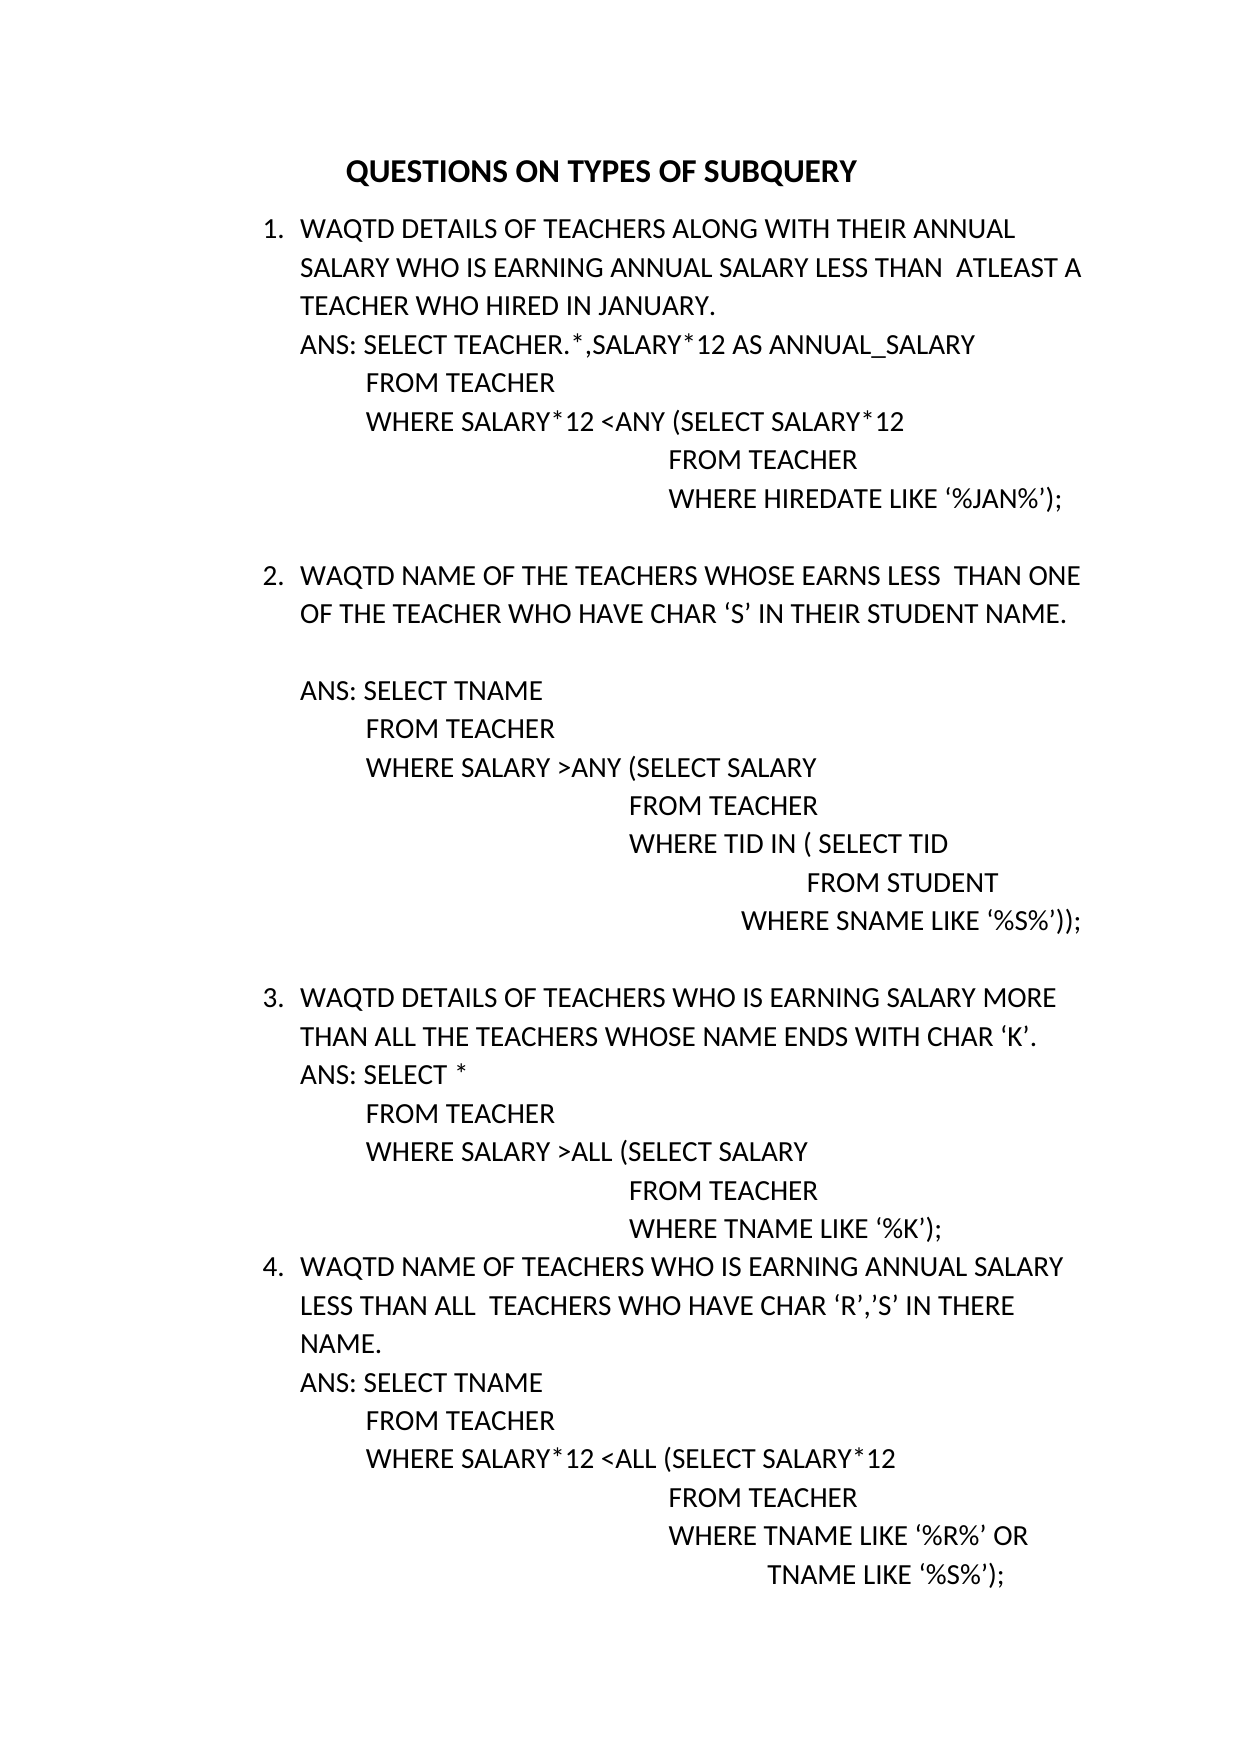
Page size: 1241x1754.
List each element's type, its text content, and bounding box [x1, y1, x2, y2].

list ANS: SELECT TNAME [300, 672, 1090, 707]
list WAQTD DETAILS OF TEACHERS WHO IS EARNING SALARY MORE THAN ALL THE TEACHERS WHOSE NAME ENDS WITH CHAR ‘K’. [262, 979, 1090, 1053]
list WHERE SALARY*12 <ANY (SELECT SALARY*12 [300, 403, 1090, 438]
list TNAME LIKE ‘%S%’); [300, 1556, 1090, 1592]
list WAQTD NAME OF THE TEACHERS WHOSE EARNS LESS THAN ONE OF THE TEACHER WHO HAVE CHAR ‘S’ IN THEIR STUDENT NAME. [262, 557, 1090, 631]
list FROM TEACHER [300, 1172, 1090, 1207]
list WHERE TNAME LIKE ‘%K’); [300, 1210, 1090, 1246]
list FROM TEACHER [300, 787, 1090, 823]
list FROM TEACHER [300, 1402, 1090, 1438]
list ANS: SELECT * [300, 1056, 1090, 1092]
list WHERE SALARY >ANY (SELECT SALARY [300, 749, 1090, 784]
list ANS: SELECT TEACHER.*,SALARY*12 AS ANNUAL_SALARY [300, 326, 1090, 362]
list WAQTD NAME OF TEACHERS WHO IS EARNING ANNUAL SALARY LESS THAN ALL TEACHERS WHO HAVE CHAR ‘R’,’S’ IN THERE NAME. [262, 1248, 1090, 1361]
list WHERE HIREDATE LIKE ‘%JAN%’); [300, 480, 1090, 515]
text QUESTIONS ON TYPES OF SUBQUERY [150, 150, 1090, 191]
list WHERE TID IN ( SELECT TID [300, 826, 1090, 861]
list WHERE SALARY*12 <ALL (SELECT SALARY*12 [300, 1441, 1090, 1476]
list FROM TEACHER [300, 1479, 1090, 1515]
list WHERE TNAME LIKE ‘%R%’ OR [300, 1517, 1090, 1553]
list FROM TEACHER [300, 1095, 1090, 1130]
list FROM TEACHER [300, 364, 1090, 400]
list WAQTD DETAILS OF TEACHERS ALONG WITH THEIR ANNUAL SALARY WHO IS EARNING ANNUAL SALARY LESS THAN ATLEAST A TEACHER WHO HIRED IN JANUARY. [262, 211, 1090, 323]
list WHERE SNAME LIKE ‘%S%’)); [300, 902, 1090, 938]
list FROM TEACHER [300, 441, 1090, 477]
list FROM TEACHER [300, 710, 1090, 746]
list FROM STUDENT [300, 864, 1090, 900]
list WHERE SALARY >ALL (SELECT SALARY [300, 1133, 1090, 1169]
list ANS: SELECT TNAME [300, 1364, 1090, 1399]
